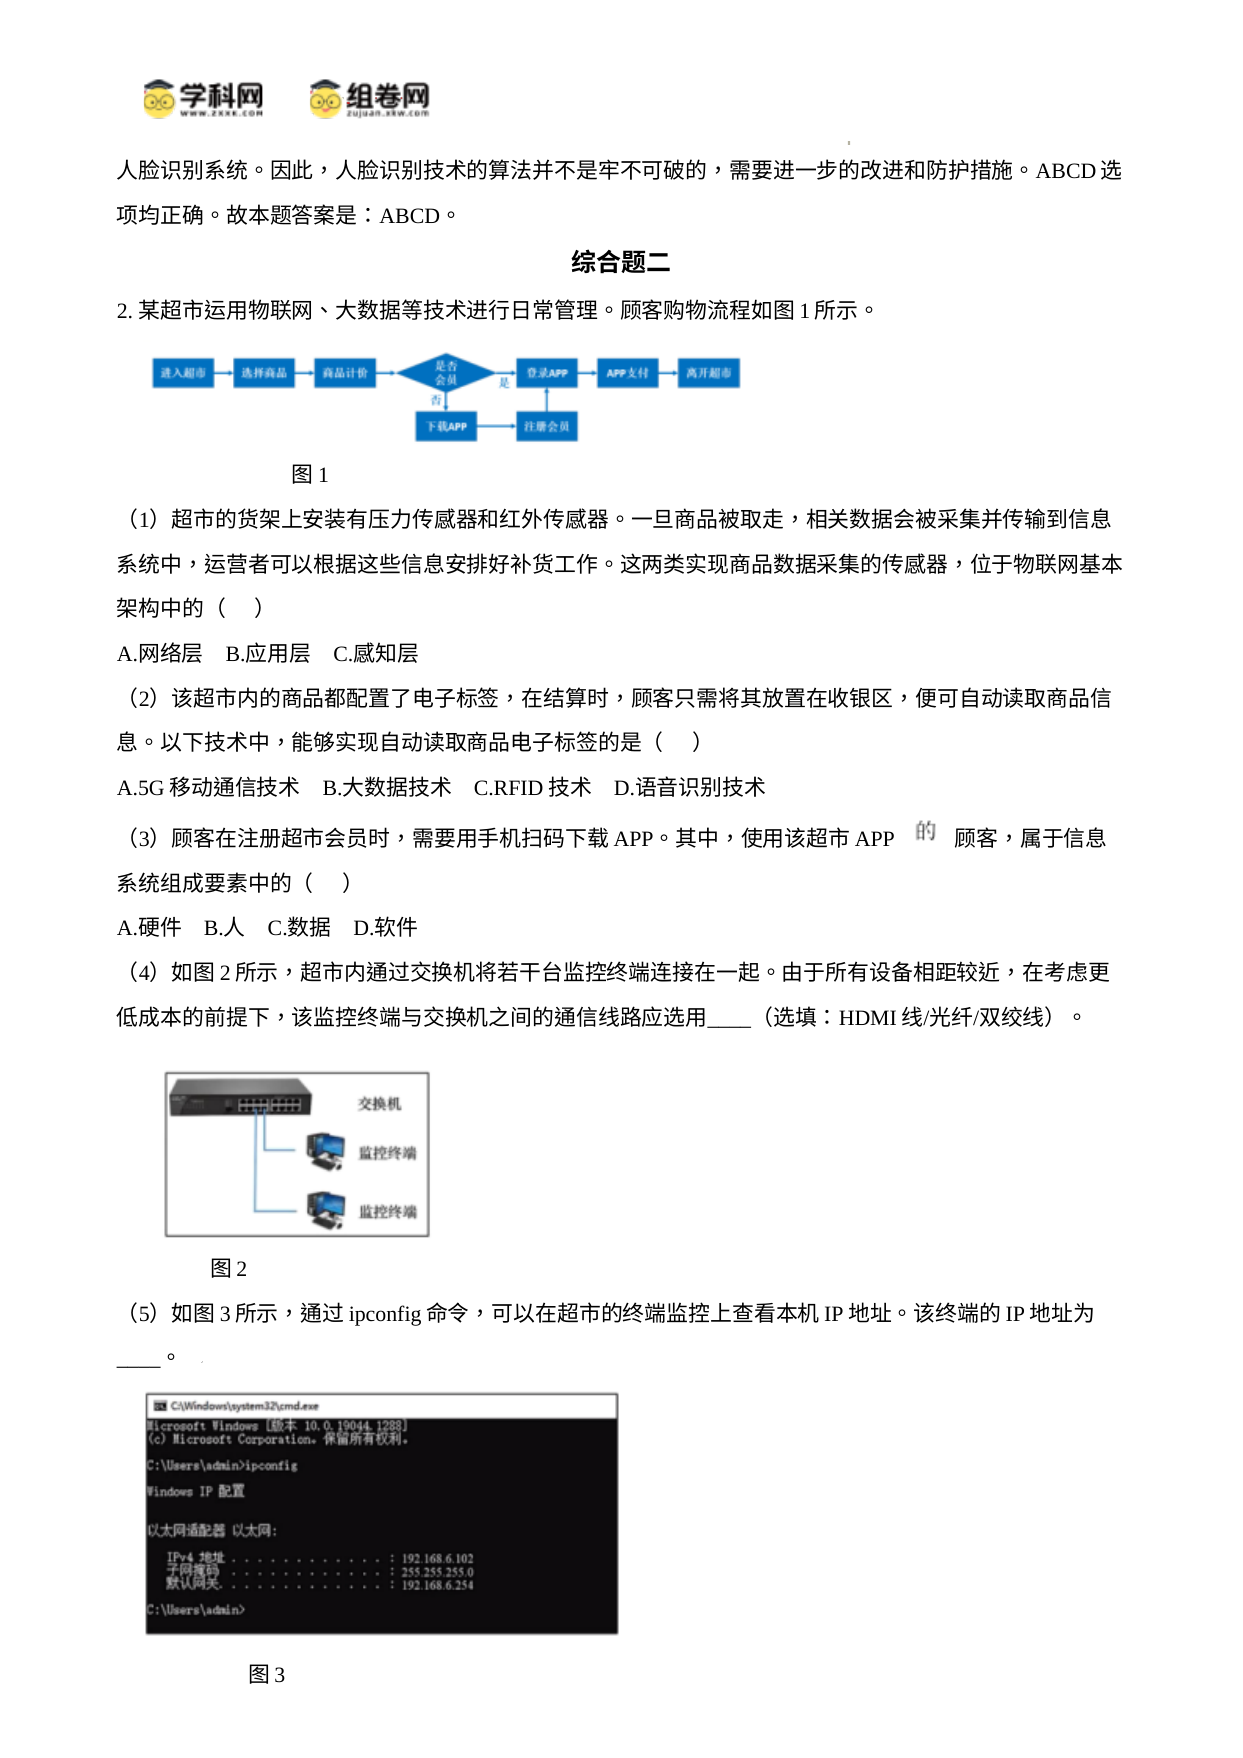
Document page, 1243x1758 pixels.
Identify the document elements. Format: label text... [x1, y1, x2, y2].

text A.网络层 B.应用层 C.感知层 [117, 638, 1126, 668]
picture [913, 816, 936, 847]
text （5）如图3所示，通过ipconfig命令，可以在超市的终端监控上查看本机IP地址。该终端的IP地址为____。 [117, 1298, 1126, 1372]
picture [143, 75, 263, 125]
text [117, 155, 1126, 229]
picture [309, 75, 430, 125]
text （2）该超市内的商品都配置了电子标签，在结算时，顾客只需将其放置在收银区，便可自动读取商品信息。以下技术中，能够实现自动读取商品电子标签的是（ ） [117, 683, 1126, 757]
text 图3 [117, 1659, 1126, 1689]
text 综合题二 [117, 244, 1126, 278]
text 2. 某超市运用物联网、大数据等技术进行日常管理。顾客购物流程如图1所示。 [117, 296, 1126, 325]
text A.5G移动通信技术 B.大数据技术 C.RFID技术 D.语音识别技术 [117, 772, 1126, 802]
text 图2 [117, 1253, 1126, 1283]
text 图1 [117, 459, 1126, 489]
text （1）超市的货架上安装有压力传感器和红外传感器。一旦商品被取走，相关数据会被采集并传输到信息系统中，运营者可以根据这些信息安排好补货工作。这两类实现商品数据采集的传感器，位于物联网基本架构中的（ ） [117, 504, 1126, 623]
text （4）如图2所示，超市内通过交换机将若干台监控终端连接在一起。由于所有设备相距较近，在考虑更低成本的前提下，该监控终端与交换机之间的通信线路应选用____（选填：HDMI线/光纤/双绞线）。 [117, 957, 1126, 1032]
text A.硬件 B.人 C.数据 D.软件 [117, 912, 1126, 942]
picture [135, 340, 764, 445]
picture [135, 1387, 636, 1645]
text （3）顾客在注册超市会员时，需要用手机扫码下载APP。其中，使用该超市APP顾客，属于信息系统组成要素中的（ ） [117, 817, 1126, 897]
picture [135, 1046, 452, 1239]
